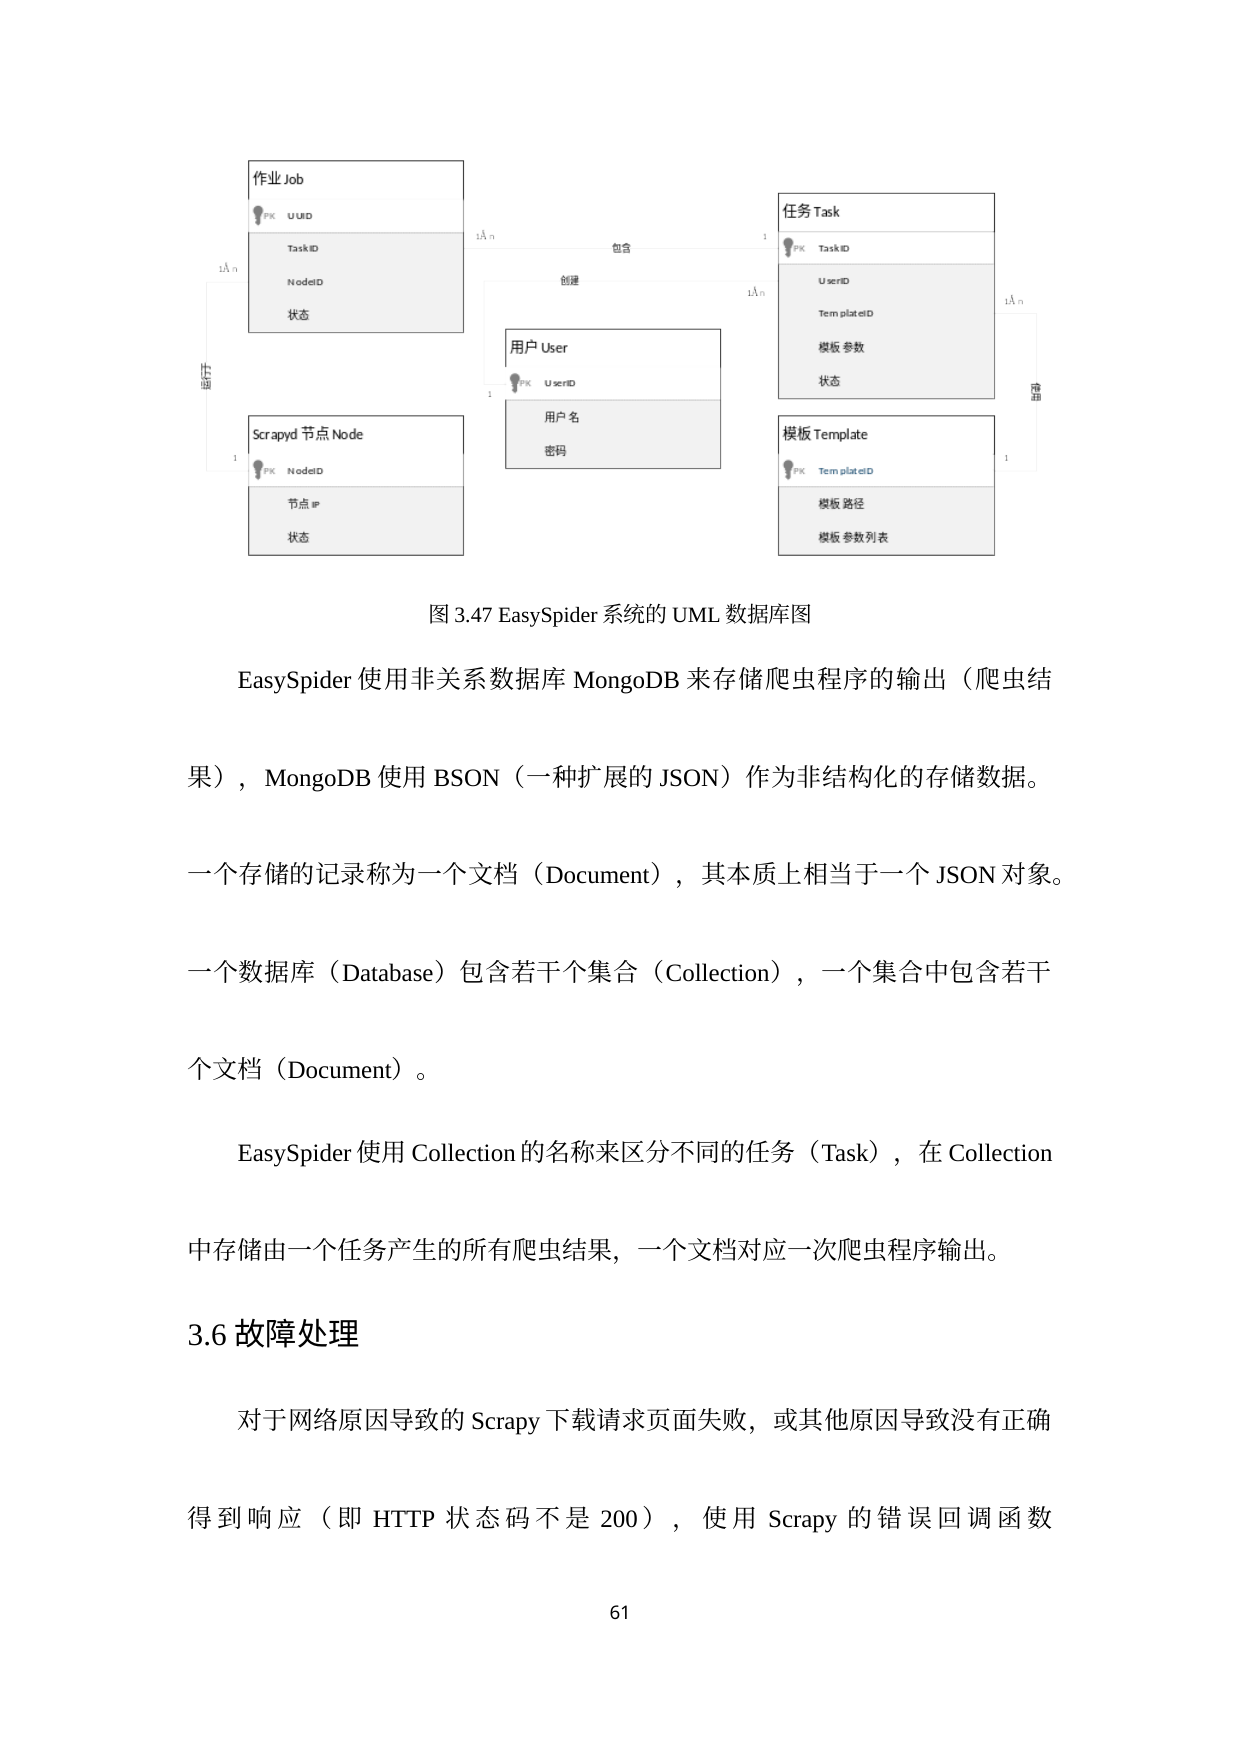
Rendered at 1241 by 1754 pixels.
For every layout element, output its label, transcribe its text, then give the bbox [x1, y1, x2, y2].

text 3.6 故障处理 [187, 1299, 1053, 1364]
text 图3.47 EasySpider系统的UML数据库图 [187, 597, 1053, 630]
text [187, 1386, 1053, 1549]
text EasySpider使用Collection的名称来区分不同的任务（Task），在Collection中存储由一个任务产生的所有爬虫结果，一个文档对应一次爬虫程序输出。 [187, 1118, 1053, 1281]
text EasySpider使用非关系数据库MongoDB来存储爬虫程序的输出（爬虫结果），MongoDB使用BSON（一种扩展的JSON）作为非结构化的存储数据。一个存储的记录称为一个文档（Document），其本质上相当于一个JSON对象。一个数据库（Database）包含若干个集合（Collection），一个集合中包含若干个文档（Document）。 [187, 645, 1053, 1100]
